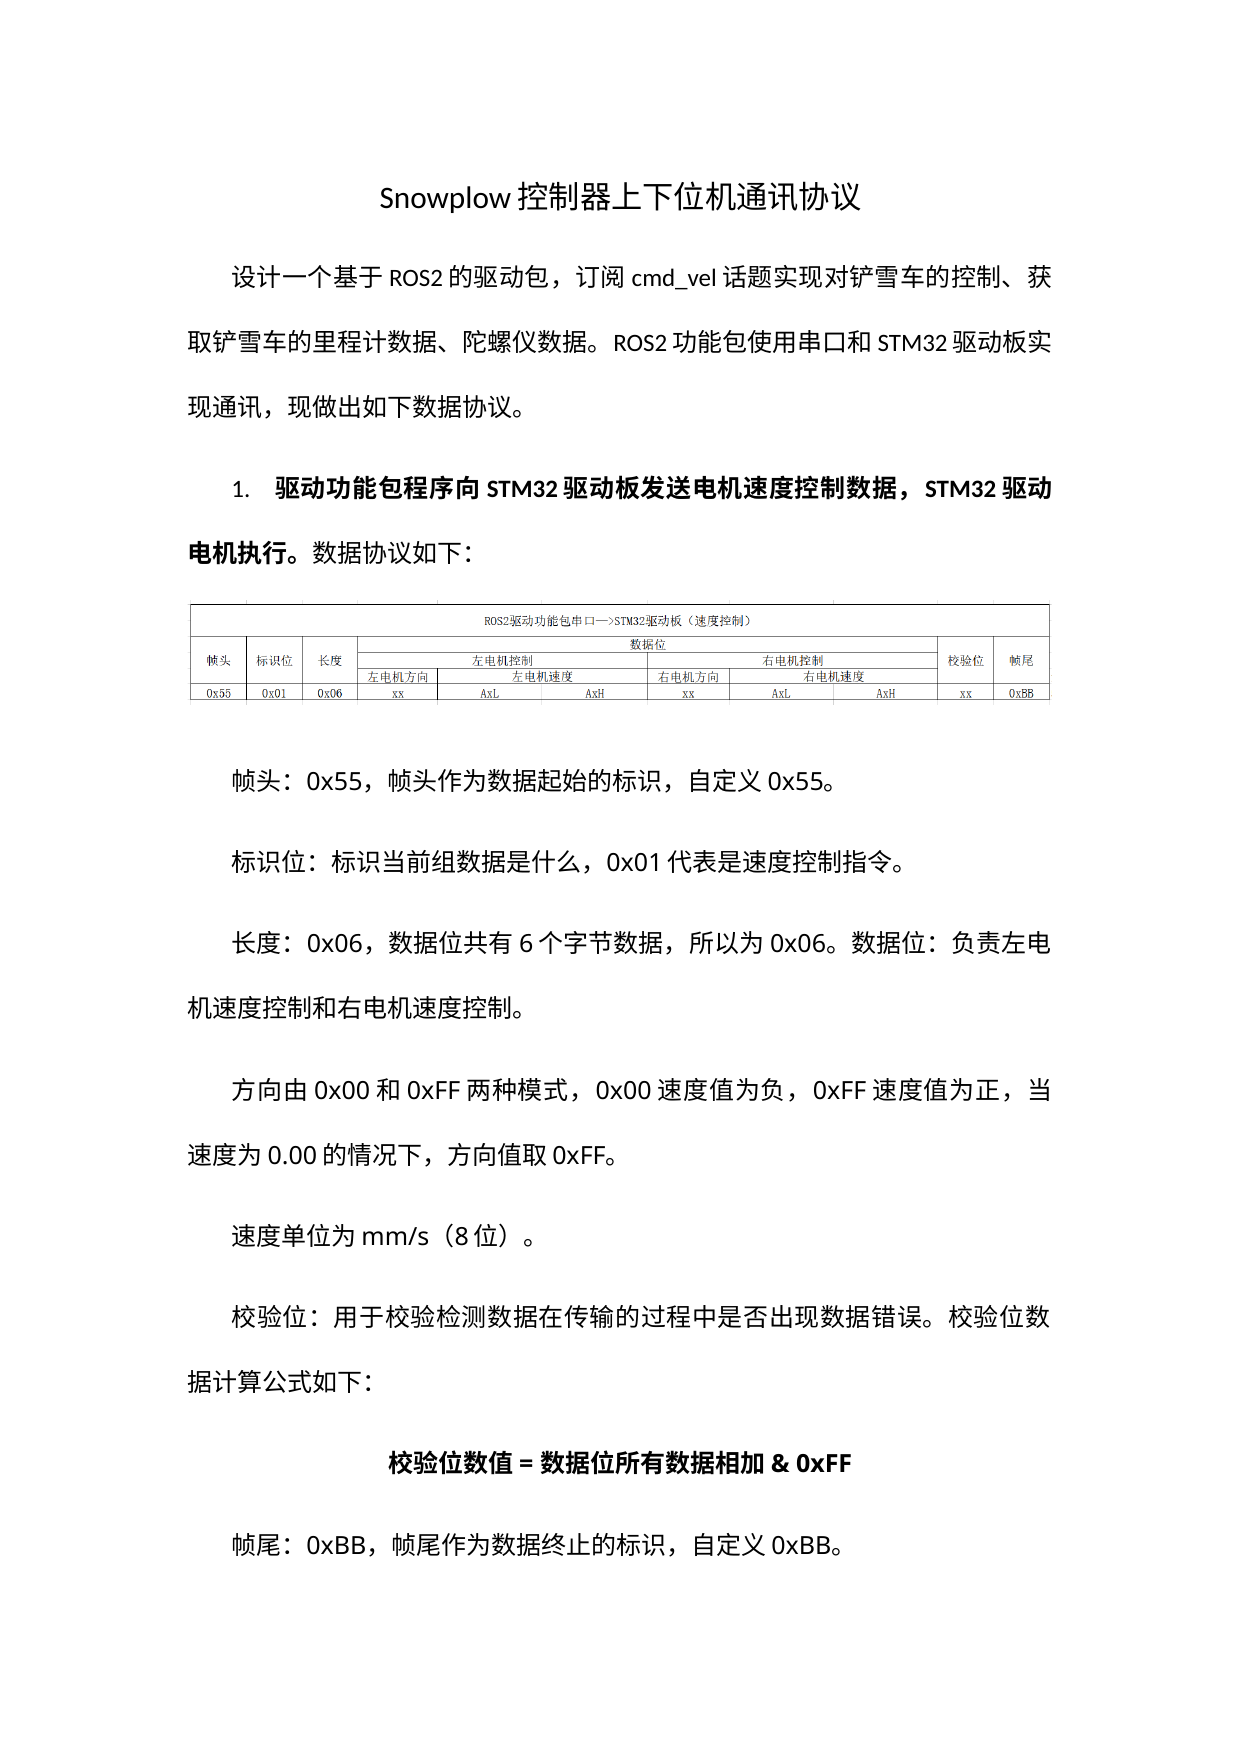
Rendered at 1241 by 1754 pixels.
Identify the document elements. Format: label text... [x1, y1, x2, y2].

text 设计一个基于ROS2的驱动包，订阅cmd_vel话题实现对铲雪车的控制、获取铲雪车的里程计数据、陀螺仪数据。ROS2功能包使用串口和STM32驱动板实现通讯，现做出如下数据协议。 [187, 243, 1053, 438]
text 校验位数值 = 数据位所有数据相加 & 0xFF [187, 1429, 1053, 1494]
text 帧头：0x55，帧头作为数据起始的标识，自定义0x55。 [187, 747, 1053, 812]
text 校验位：用于校验检测数据在传输的过程中是否出现数据错误。校验位数据计算公式如下： [187, 1283, 1053, 1413]
text 帧尾：0xBB，帧尾作为数据终止的标识，自定义0xBB。 [187, 1511, 1053, 1576]
text 方向由0x00和0xFF两种模式，0x00速度值为负，0xFF速度值为正，当速度为0.00的情况下，方向值取0xFF。 [187, 1056, 1053, 1186]
text 标识位：标识当前组数据是什么，0x01代表是速度控制指令。 [187, 828, 1053, 893]
text Snowplow控制器上下位机通讯协议 [187, 162, 1053, 227]
list 驱动功能包程序向STM32驱动板发送电机速度控制数据，STM32驱动电机执行。数据协议如下： [187, 454, 1053, 584]
text 速度单位为mm/s（8位）。 [187, 1202, 1053, 1267]
text 长度：0x06，数据位共有6个字节数据，所以为0x06。数据位：负责左电机速度控制和右电机速度控制。 [187, 909, 1053, 1039]
picture [187, 600, 1052, 705]
